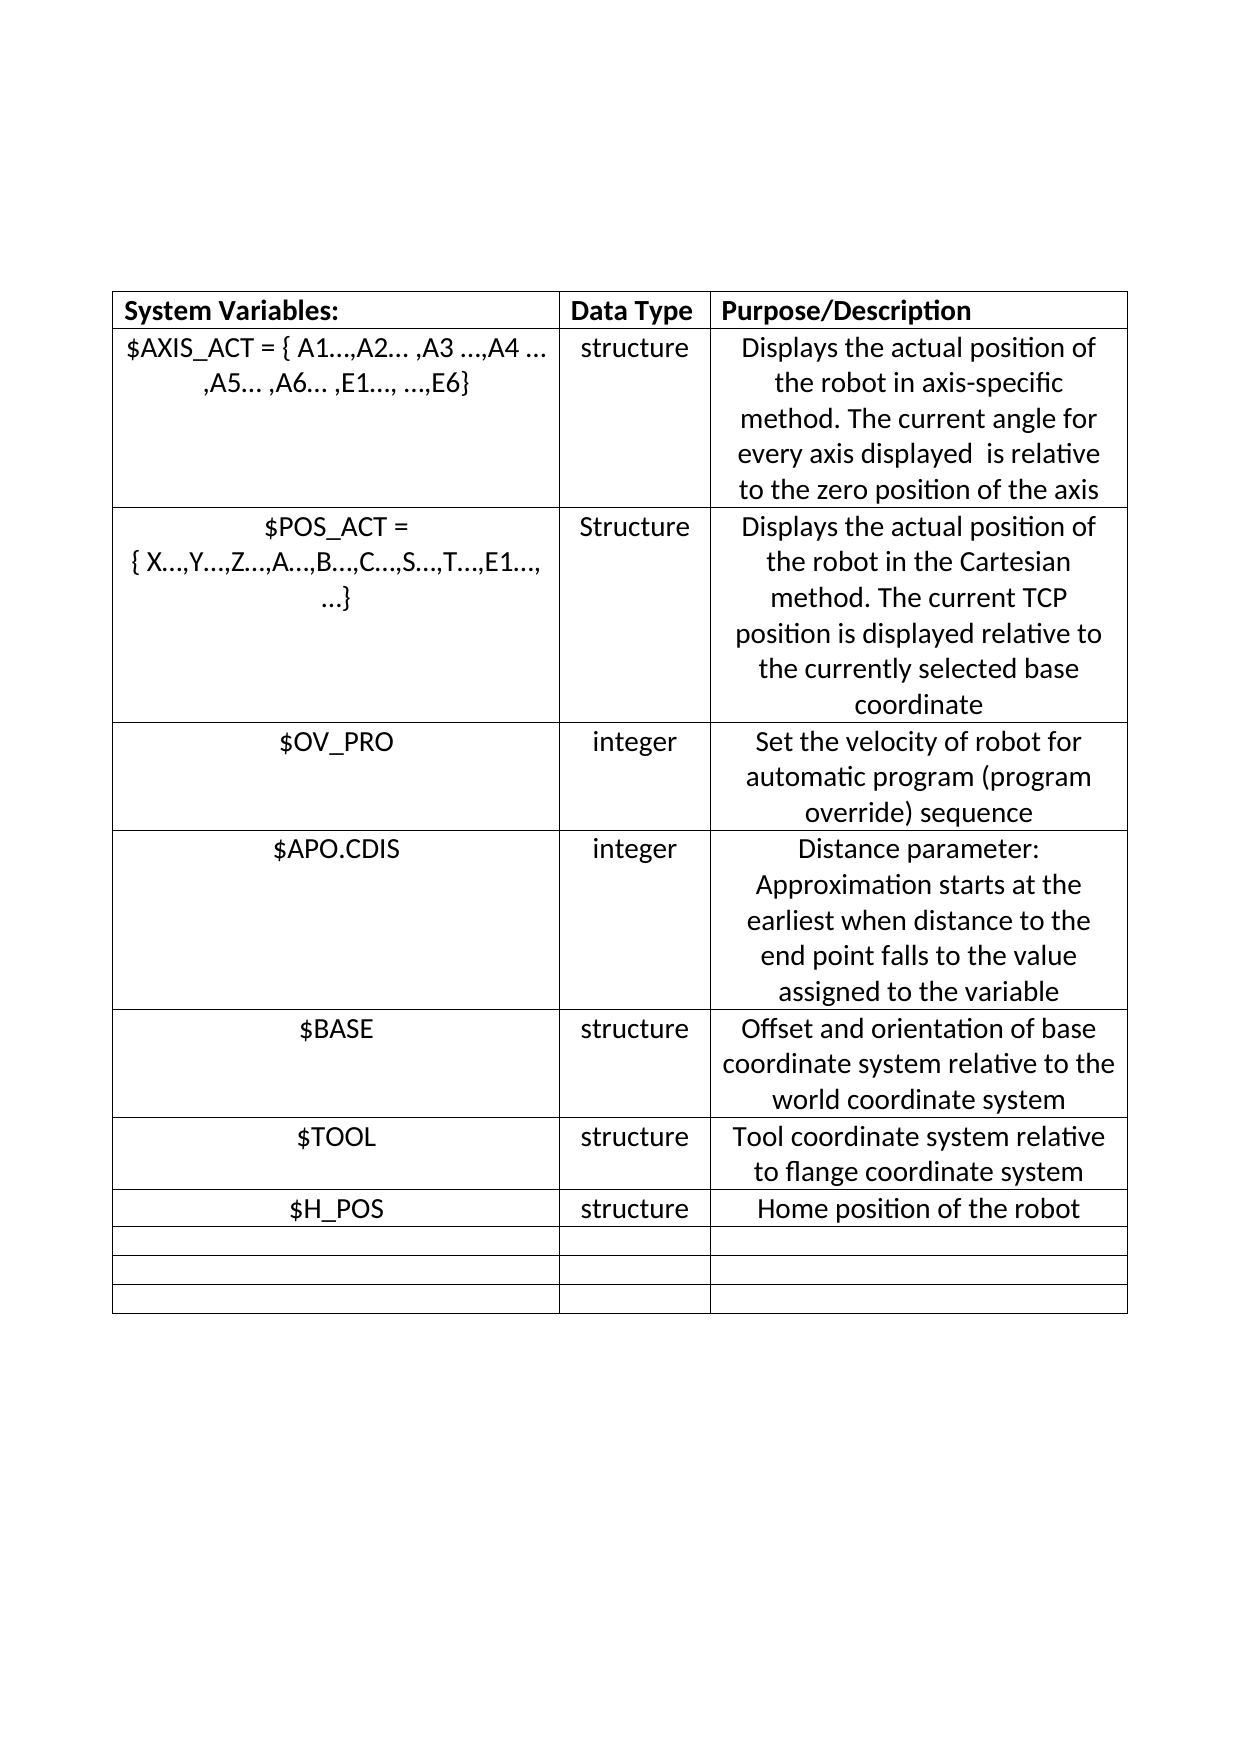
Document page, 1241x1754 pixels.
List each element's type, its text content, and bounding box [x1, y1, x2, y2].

table_header System Variables: [113, 292, 559, 328]
table_header Purpose/Description [711, 292, 1127, 328]
table_cell Structure [560, 508, 710, 722]
table_cell [711, 1256, 1127, 1284]
table_cell structure [560, 1118, 710, 1189]
table_cell [560, 1227, 710, 1254]
table_cell structure [560, 1190, 710, 1226]
table_cell structure [560, 329, 710, 507]
table_cell [560, 1285, 710, 1313]
table_cell Set the velocity of robot for automatic program (program override) sequence [711, 723, 1127, 829]
table_cell $OV_PRO [113, 723, 559, 829]
table_cell Tool coordinate system relative to flange coordinate system [711, 1118, 1127, 1189]
table_cell Home position of the robot [711, 1190, 1127, 1226]
table_cell [113, 1227, 559, 1254]
table_cell Displays the actual position of the robot in the Cartesian method. The current TCP position is displayed relative to the currently selected base coordinate [711, 508, 1127, 722]
table_cell $H_POS [113, 1190, 559, 1226]
table_cell $AXIS_ACT = { A1…,A2… ,A3 …,A4 … ,A5… ,A6… ,E1…, …,E6} [113, 329, 559, 507]
table_cell [113, 1285, 559, 1313]
table_cell Offset and orientation of base coordinate system relative to the world coordinate system [711, 1010, 1127, 1117]
table_cell [113, 1256, 559, 1284]
table_cell integer [560, 723, 710, 829]
table_cell $POS_ACT = { X…,Y…,Z…,A…,B…,C…,S…,T…,E1…,…} [113, 508, 559, 722]
table_cell $APO.CDIS [113, 831, 559, 1009]
table_cell Displays the actual position of the robot in axis-specific method. The current angle for every axis displayed is relative to the zero position of the axis [711, 329, 1127, 507]
table_cell integer [560, 831, 710, 1009]
table_cell structure [560, 1010, 710, 1117]
table_cell Distance parameter: Approximation starts at the earliest when distance to the end point falls to the value assigned to the variable [711, 831, 1127, 1009]
table_cell [711, 1285, 1127, 1313]
table_cell $BASE [113, 1010, 559, 1117]
table_cell $TOOL [113, 1118, 559, 1189]
table_cell [560, 1256, 710, 1284]
table_cell [711, 1227, 1127, 1254]
table_header Data Type [560, 292, 710, 328]
